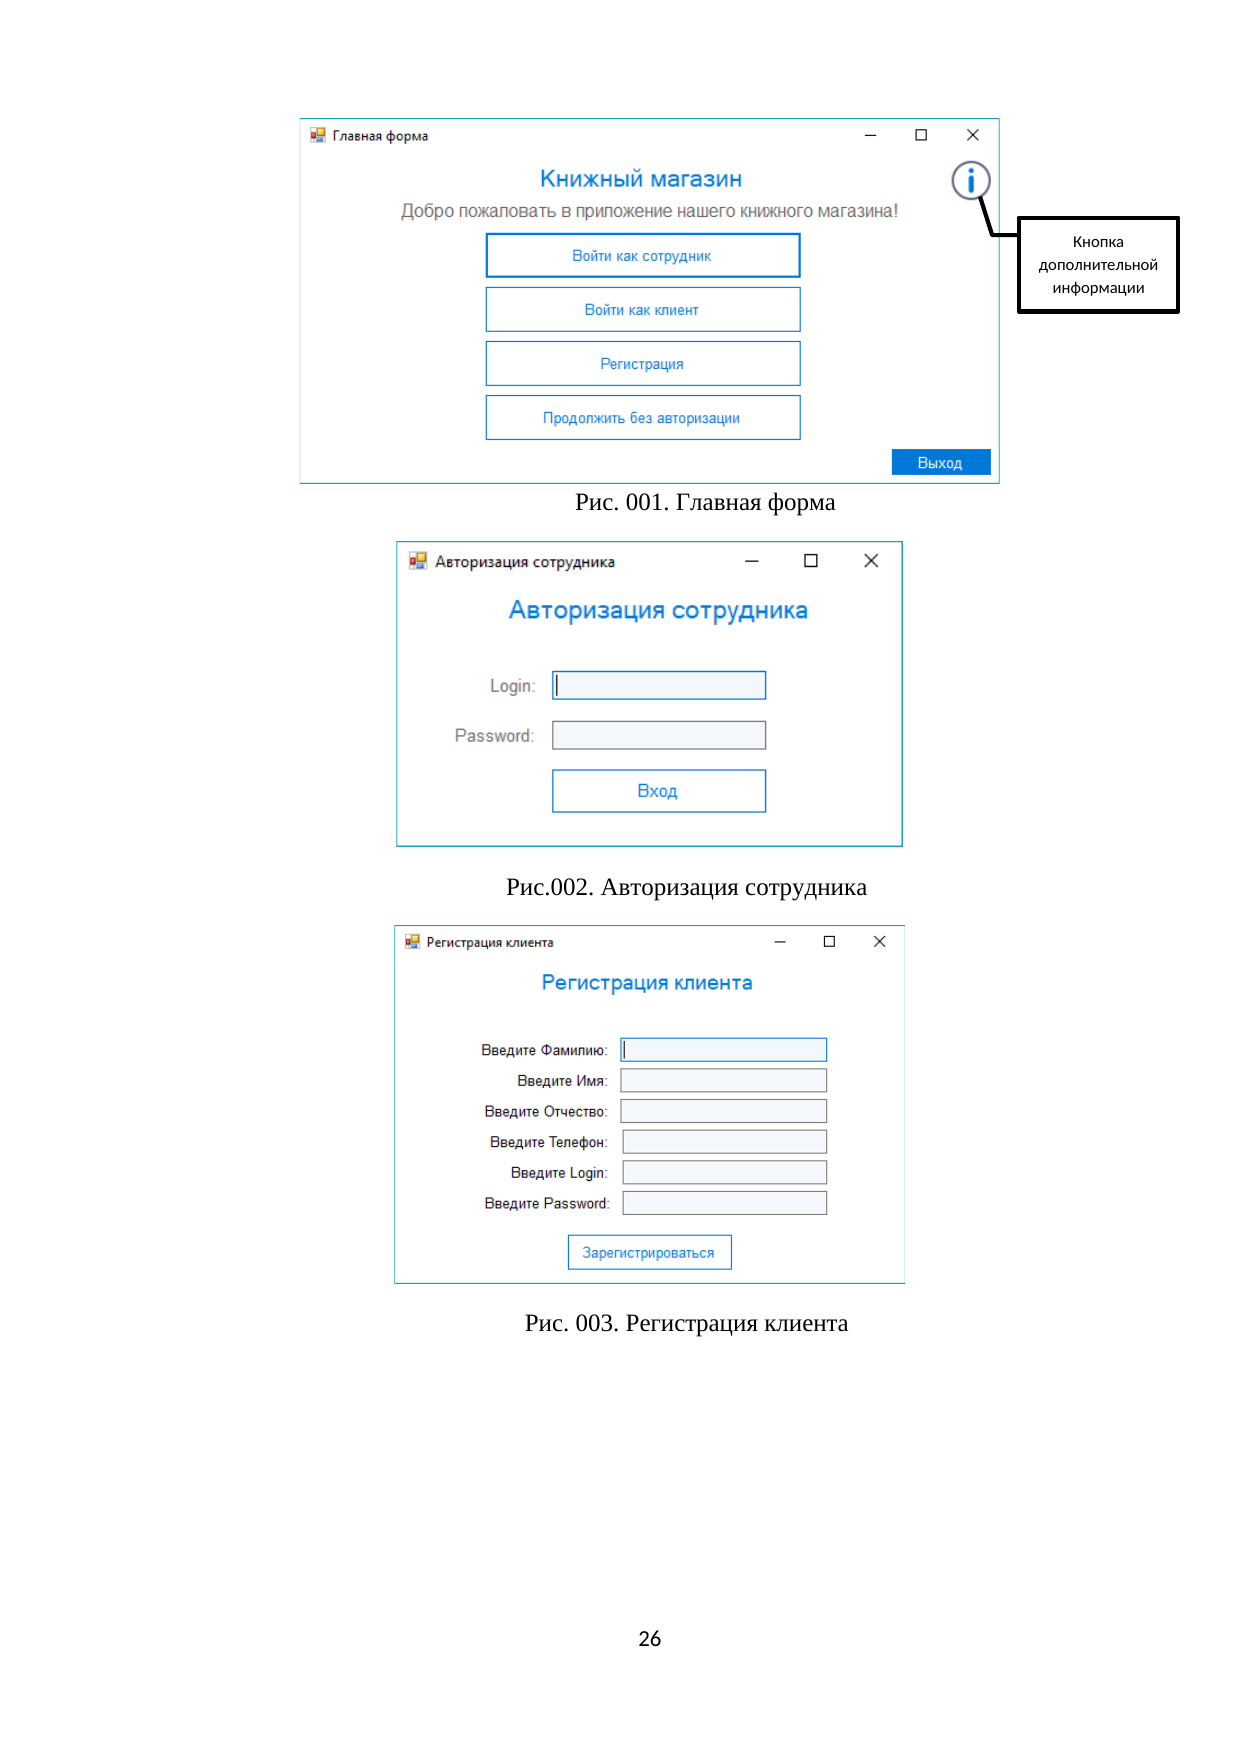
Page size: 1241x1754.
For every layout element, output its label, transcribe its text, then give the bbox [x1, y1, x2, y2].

picture [394, 925, 905, 1284]
list Рис. 001. Главная форма [229, 487, 1181, 516]
text Рис. 003. Регистрация клиента [118, 1308, 1181, 1337]
picture [396, 541, 903, 847]
text Рис.002. Авторизация сотрудника [118, 872, 1181, 901]
picture [299, 118, 1000, 484]
